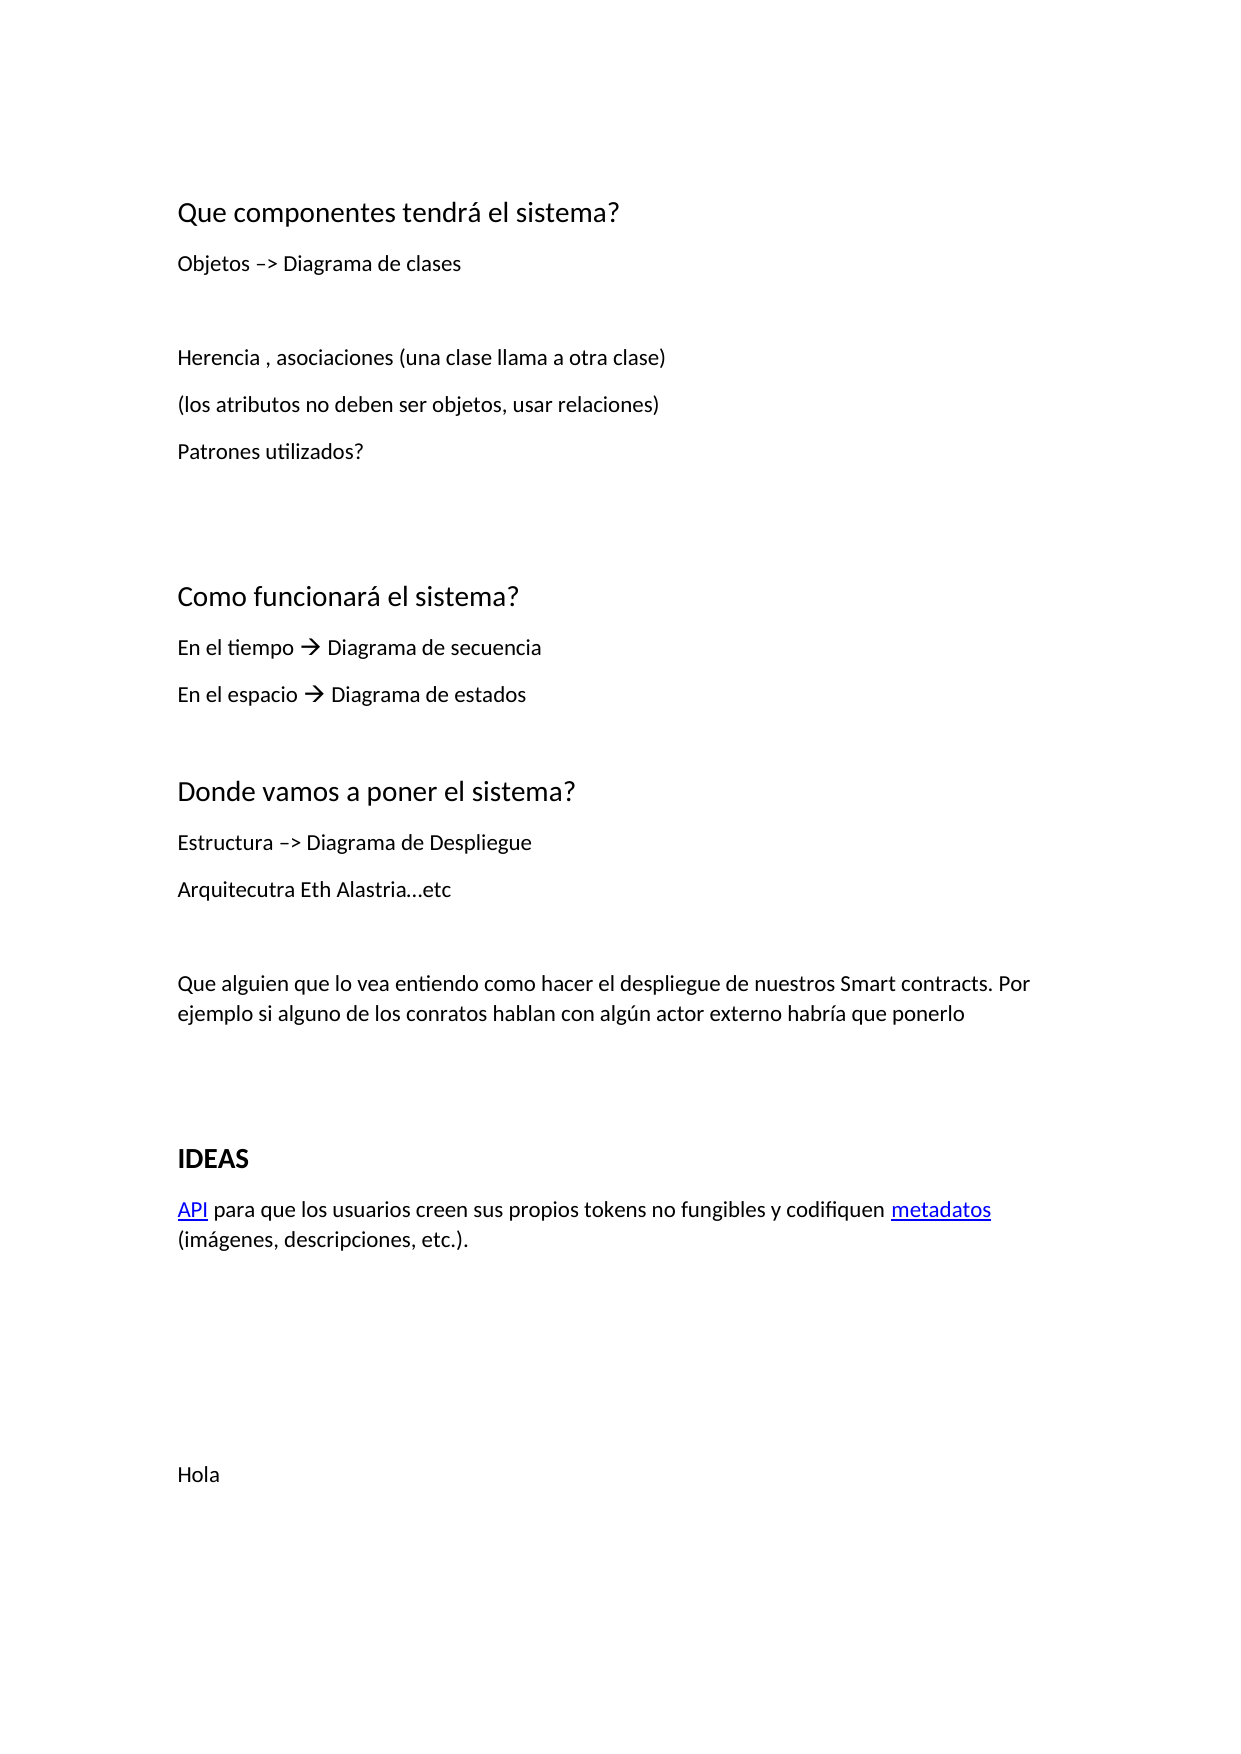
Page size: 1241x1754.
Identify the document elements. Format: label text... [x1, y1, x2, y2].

text Objetos –> Diagrama de clases [177, 249, 1063, 278]
text En el tiempo Diagrama de secuencia [177, 633, 1063, 661]
text Arquitecutra Eth Alastria…etc [177, 875, 1063, 903]
text (los atributos no deben ser objetos, usar relaciones) [177, 390, 1063, 418]
text Que alguien que lo vea entiendo como hacer el despliegue de nuestros Smart contracts. Por ejemplo si alguno de los conratos hablan con algún actor externo habría que ponerlo [177, 969, 1063, 1027]
text IDEAS [177, 1140, 1063, 1176]
text Que componentes tendrá el sistema? [177, 194, 1063, 230]
text Estructura –> Diagrama de Despliegue [177, 828, 1063, 857]
text Hola [177, 1460, 1063, 1488]
text Como funcionará el sistema? [177, 578, 1063, 613]
text Patrones utilizados? [177, 437, 1063, 465]
text Herencia , asociaciones (una clase llama a otra clase) [177, 343, 1063, 371]
text Donde vamos a poner el sistema? [177, 773, 1063, 809]
text En el espacio Diagrama de estados [177, 680, 1063, 708]
text API para que los usuarios creen sus propios tokens no fungibles y codifiquen metadatos (imágenes, descripciones, etc.). [177, 1195, 1063, 1253]
